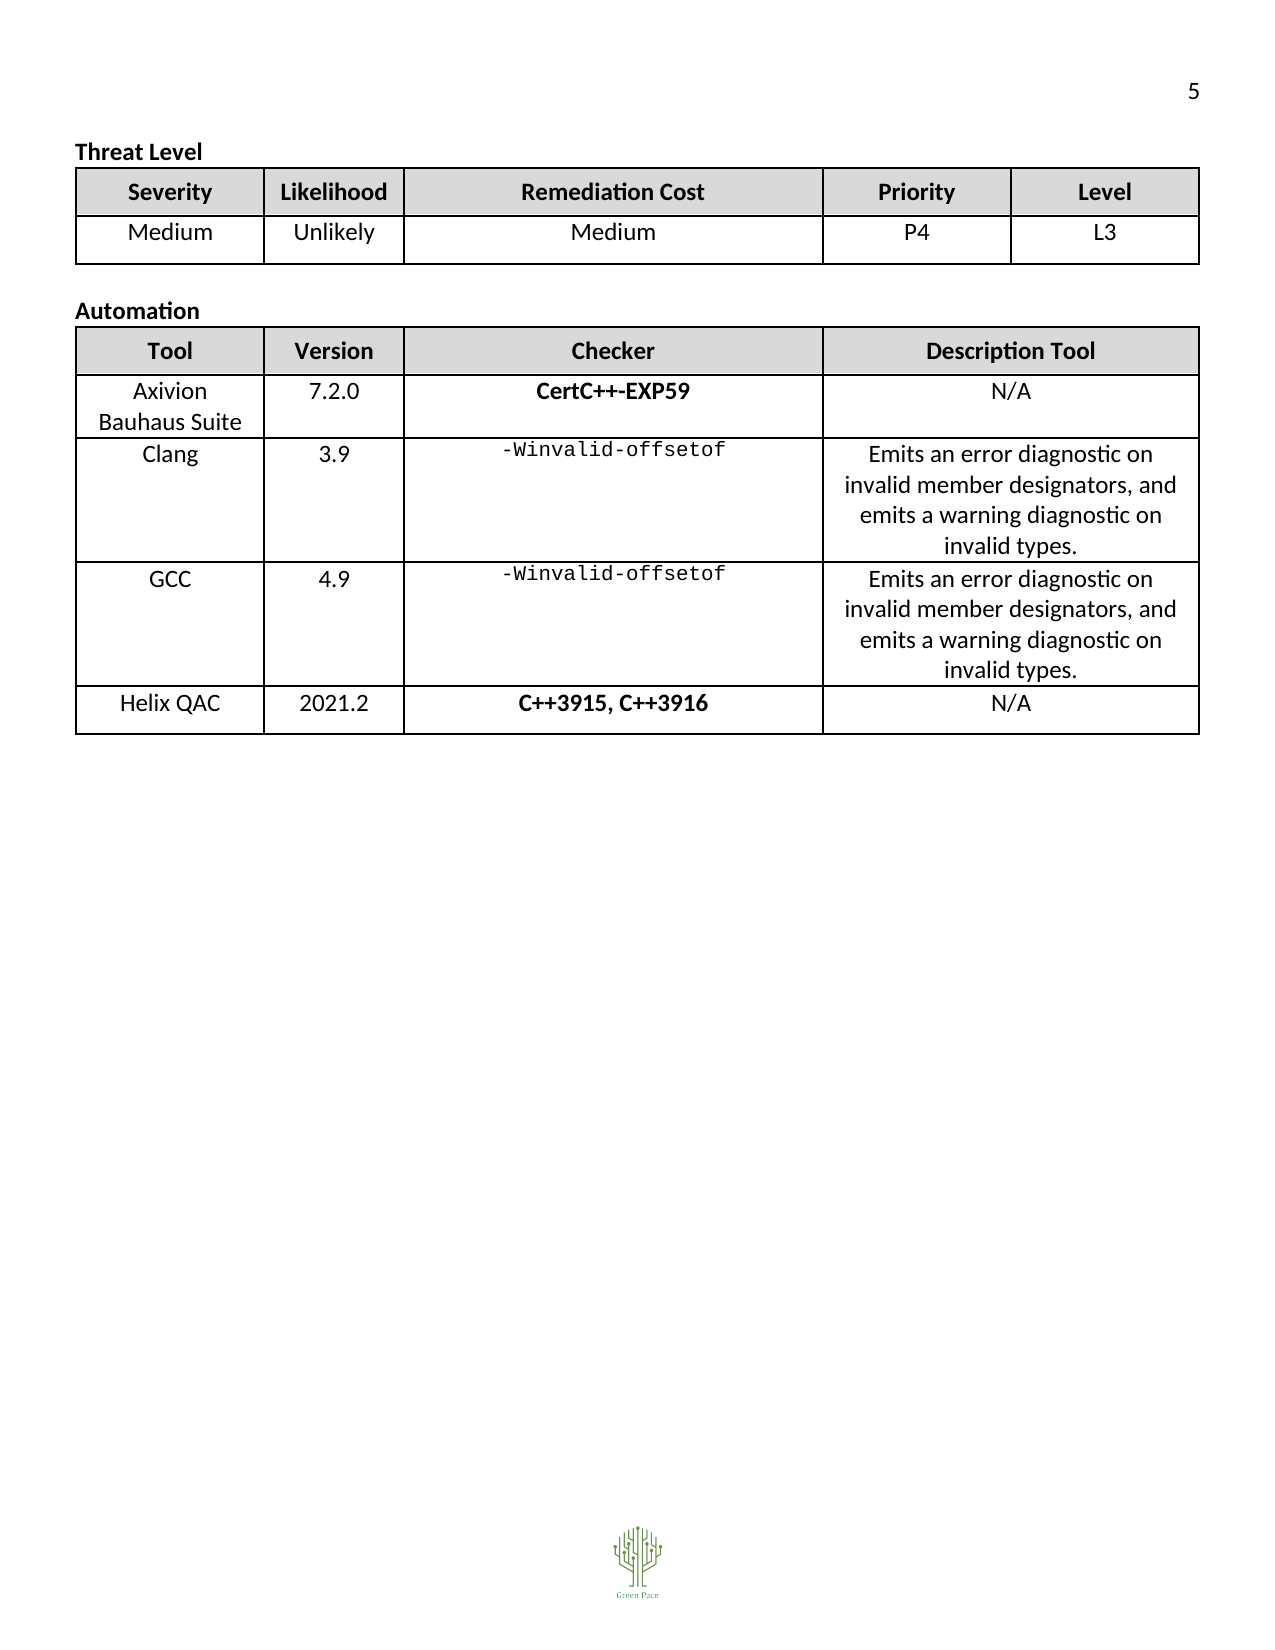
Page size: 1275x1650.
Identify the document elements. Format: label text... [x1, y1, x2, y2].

text Threat Level [75, 136, 1200, 167]
table_cell GCC [77, 563, 263, 685]
table_cell 4.9 [265, 563, 403, 685]
table_header Priority [824, 169, 1010, 214]
table_cell -Winvalid-offsetof [405, 563, 822, 685]
picture [605, 1521, 670, 1606]
table_header Remediation Cost [405, 169, 822, 214]
table_header Tool [77, 328, 263, 373]
table_cell Helix QAC [77, 687, 263, 733]
table_cell Medium [77, 217, 263, 262]
table_cell Medium [405, 217, 822, 262]
table_cell N/A [824, 687, 1198, 733]
table_cell Clang [77, 439, 263, 561]
table_cell C++3915, C++3916 [405, 687, 822, 733]
table_header Likelihood [265, 169, 403, 214]
table_cell -Winvalid-offsetof [405, 439, 822, 561]
table_cell N/A [824, 376, 1198, 437]
table_cell 2021.2 [265, 687, 403, 733]
table_cell 7.2.0 [265, 376, 403, 437]
table_header Severity [77, 169, 263, 214]
table_header Checker [405, 328, 822, 373]
table_cell Axivion Bauhaus Suite [77, 376, 263, 437]
table_cell Emits an error diagnostic on invalid member designators, and emits a warning diagnostic on invalid types. [824, 439, 1198, 561]
table_header Version [265, 328, 403, 373]
table_cell 3.9 [265, 439, 403, 561]
table_cell CertC++-EXP59 [405, 376, 822, 437]
table_cell L3 [1012, 217, 1198, 262]
text Automation [75, 295, 1200, 326]
table_header Description Tool [824, 328, 1198, 373]
table_header Level [1012, 169, 1198, 214]
table_cell Emits an error diagnostic on invalid member designators, and emits a warning diagnostic on invalid types. [824, 563, 1198, 685]
table_cell P4 [824, 217, 1010, 262]
table_cell Unlikely [265, 217, 403, 262]
